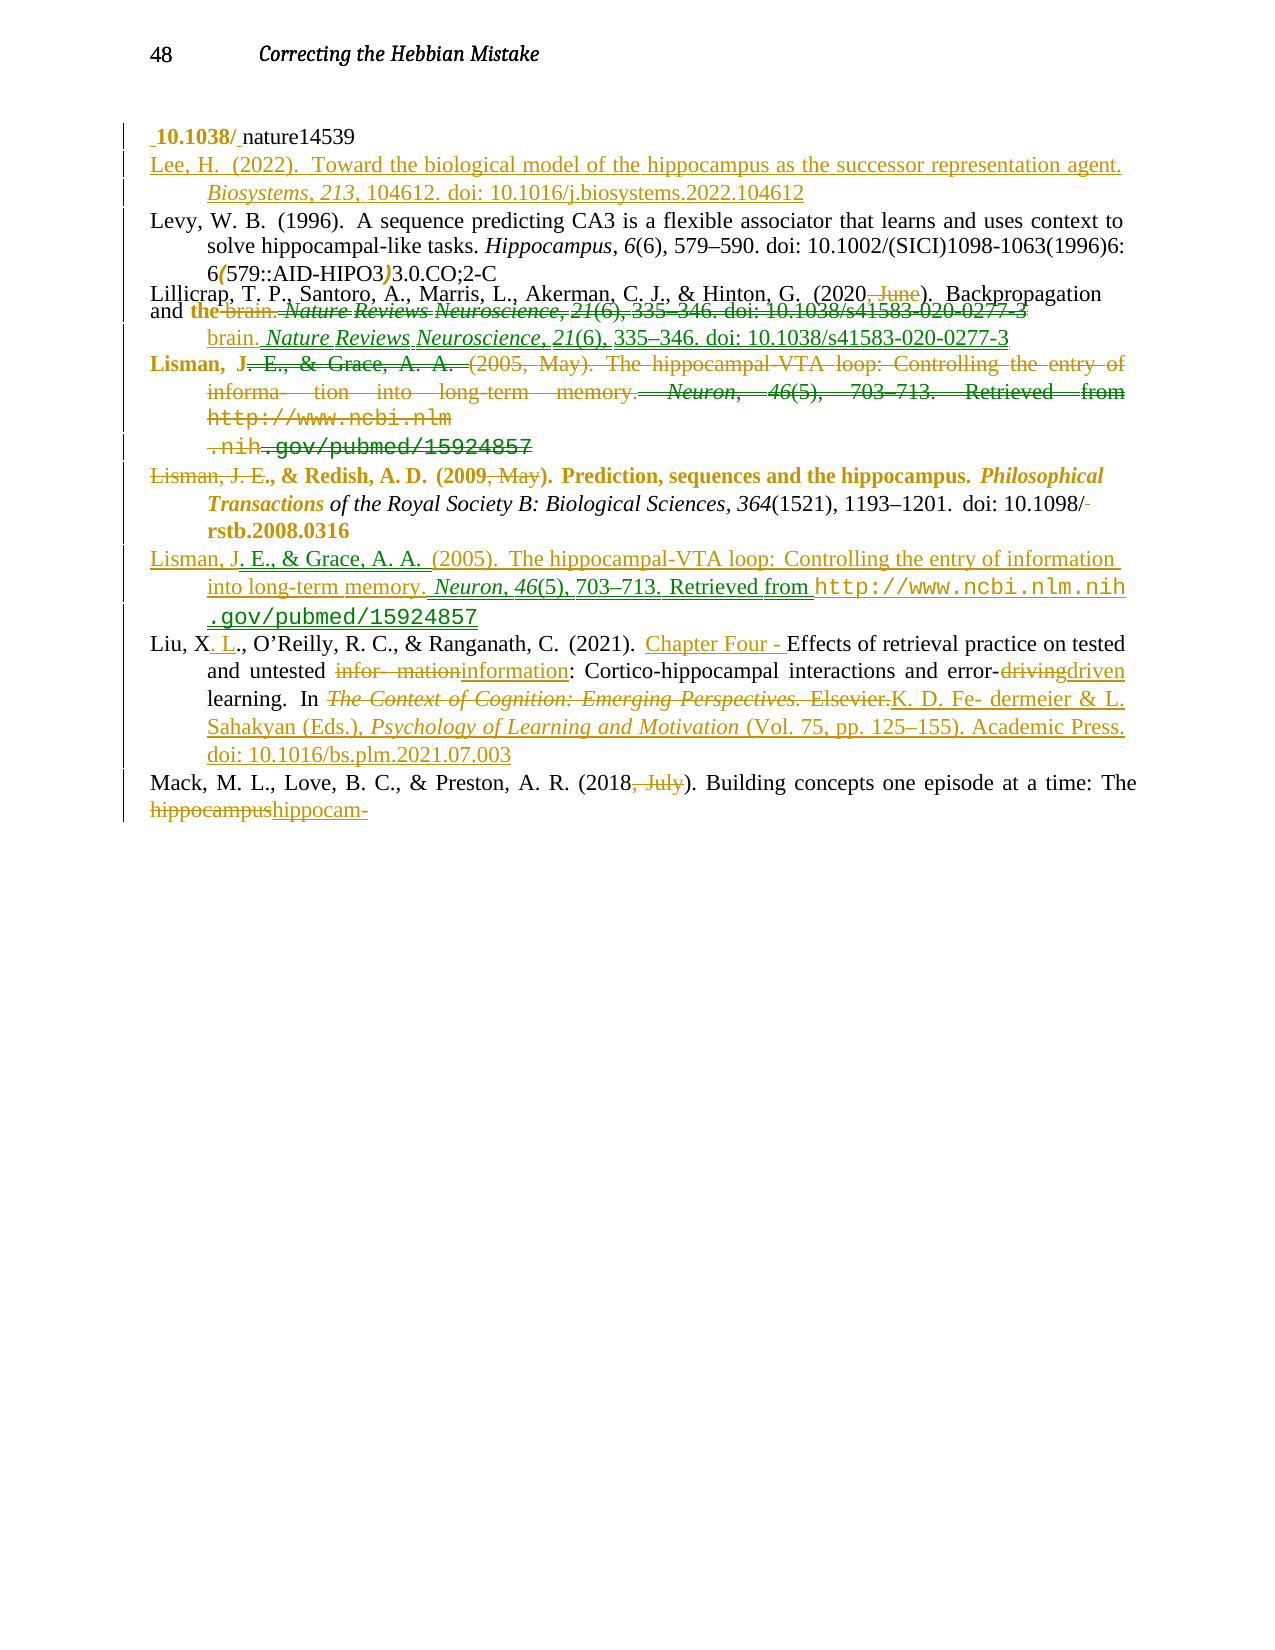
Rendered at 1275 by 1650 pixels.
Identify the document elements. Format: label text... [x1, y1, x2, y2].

text Levy, W. B. (1996). A sequence predicting CA3 is a flexible associator that learns and uses context to solve hippocampal-like tasks. Hippocampus, 6(6), 579–590. doi: 10.1002/(SICI)1098-1063(1996)6: 6(579::AID-HIPO3)3.0.CO;2-C [150, 208, 1125, 288]
text Mack, M. L., Love, B. C., & Preston, A. R. (2018). Building concepts one episode at a time: The [150, 769, 1137, 822]
text 10.1038/nature14539 [150, 123, 1125, 149]
text Lisman, J [150, 350, 1125, 432]
text Lillicrap, T. P., Santoro, A., Marris, L., Akerman, C. J., & Hinton, G. (2020). Backpropagation and the [615, 288, 1137, 322]
text Lillicrap, T. P., Santoro, A., Marris, L., Akerman, C. J., & Hinton, G. (2020). Backpropagation and the [150, 288, 924, 322]
text ., & Redish, A. D. (2009). Prediction, sequences and the hippocampus. Philosophical Transactions of the Royal Society B: Biological Sciences, 364(1521), 1193–1201. doi: 10.1098/rstb.2008.0316 [150, 462, 1124, 544]
text Liu, X., O’Reilly, R. C., & Ranganath, C. (2021). Effects of retrieval practice on tested and untested : Cortico-hippocampal interactions and error- learning. In [150, 630, 1125, 768]
